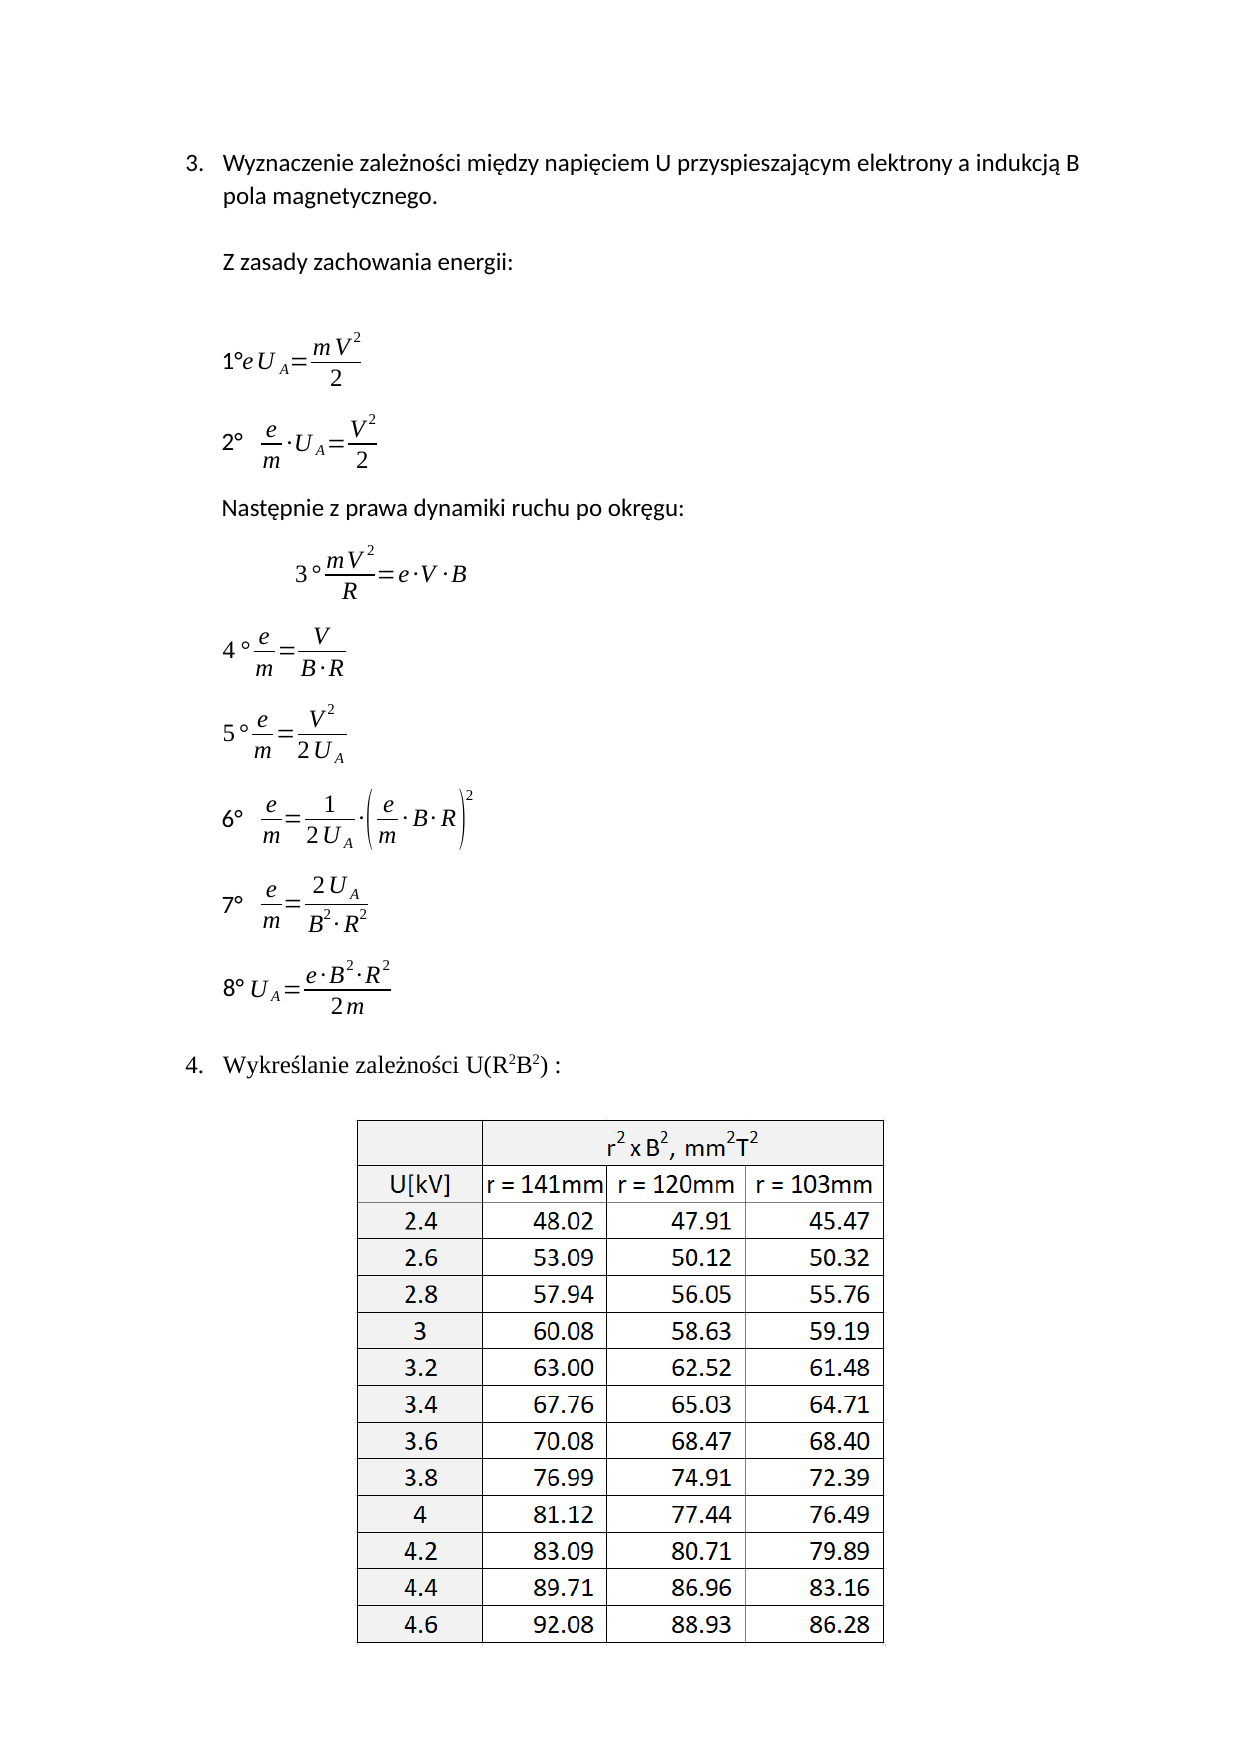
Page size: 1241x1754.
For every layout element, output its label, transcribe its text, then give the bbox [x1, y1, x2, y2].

text 1° [148, 329, 1093, 391]
list Wyznaczenie zależności między napięciem U przyspieszającym elektrony a indukcją B pola magnetycznego. [185, 148, 1093, 211]
list Wykreślanie zależności U(R2B2) : [185, 1051, 1093, 1079]
text 2° [148, 410, 1093, 473]
text Następnie z prawa dynamiki ruchu po okręgu: [148, 492, 1093, 522]
picture [354, 1119, 886, 1646]
list 8° [223, 956, 1093, 1019]
text 6° [148, 786, 1093, 852]
text 7° [148, 871, 1093, 937]
list Z zasady zachowania energii: [223, 246, 1093, 277]
